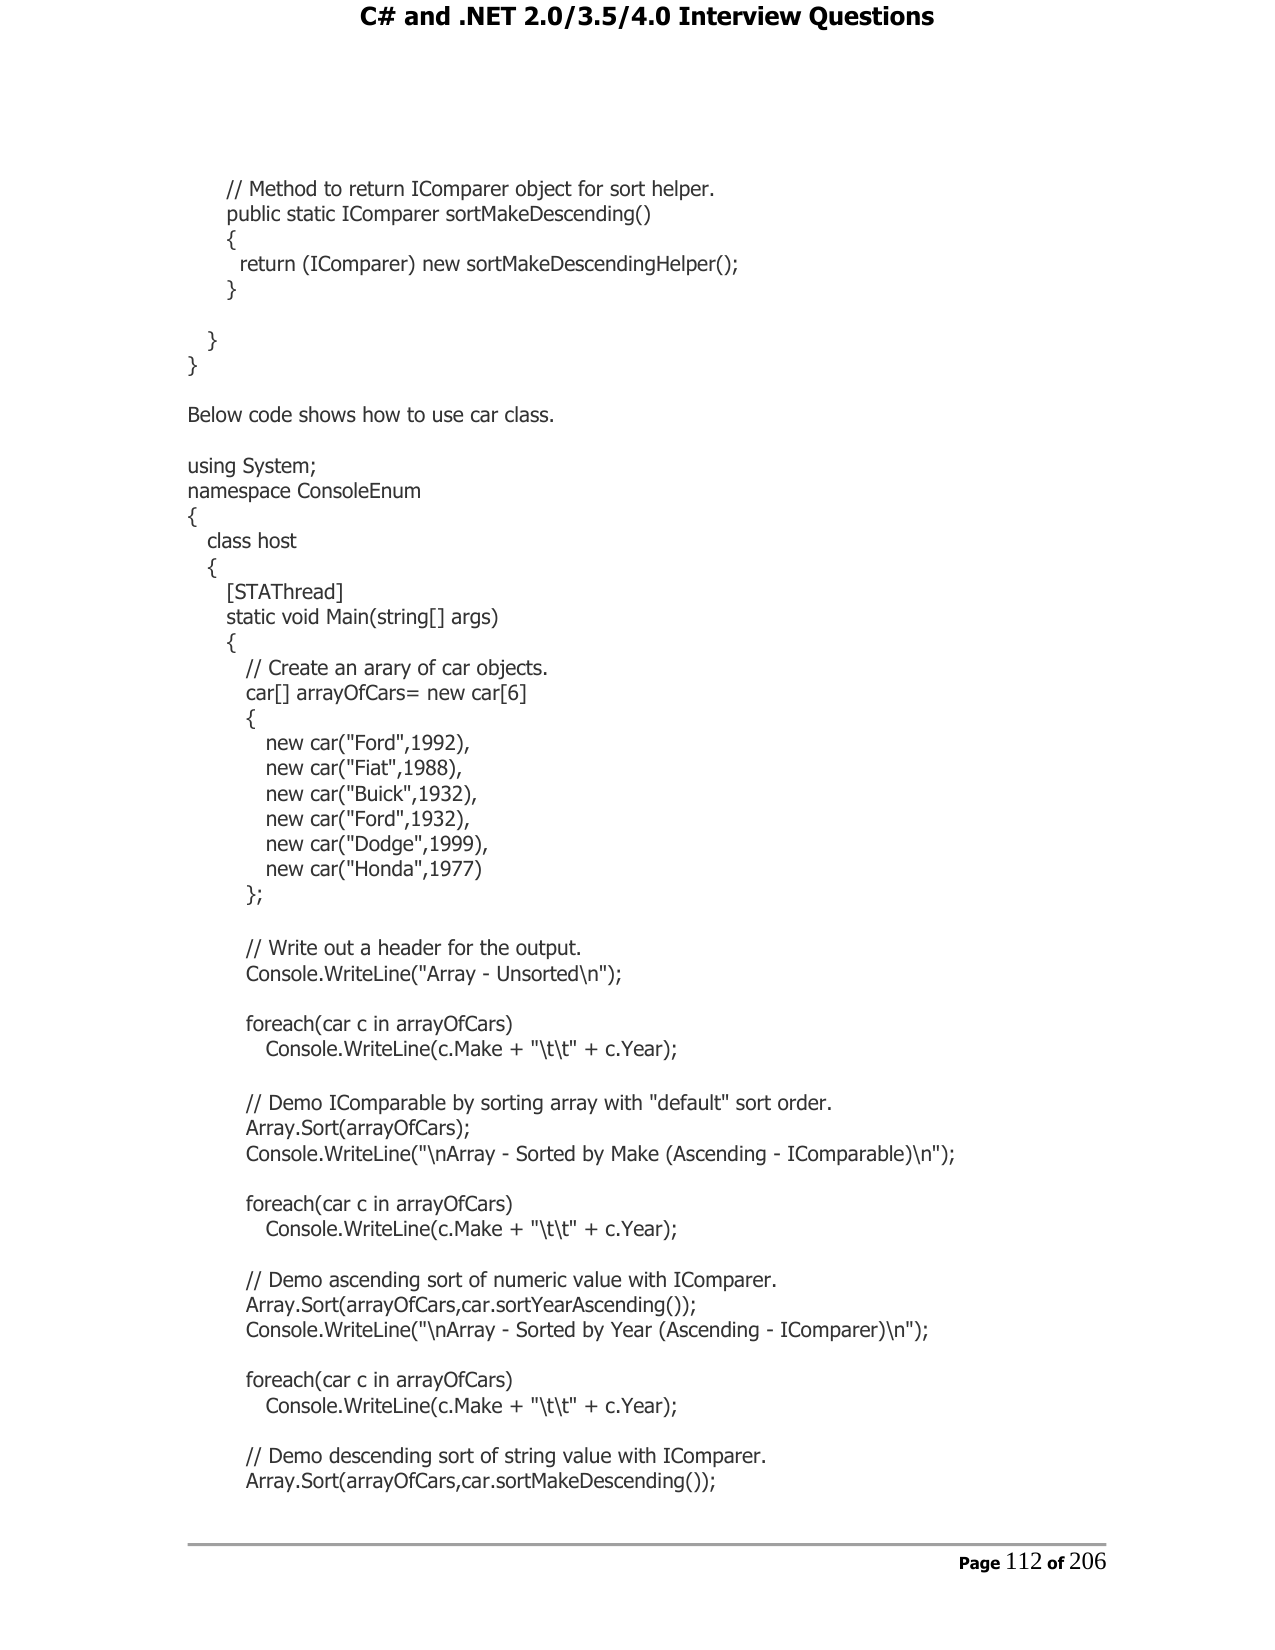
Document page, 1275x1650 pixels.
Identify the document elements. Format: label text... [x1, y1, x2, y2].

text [187, 175, 1106, 200]
text // Create an arary of car objects. [187, 654, 1106, 679]
text { [187, 629, 1106, 654]
text Console.WriteLine(c.Make + "\t\t" + c.Year); [187, 1216, 1106, 1241]
text using System; [187, 452, 1106, 478]
text } [187, 352, 1106, 377]
text Below code shows how to use car class. [187, 402, 1106, 427]
text Console.WriteLine("Array - Unsorted\n"); [187, 960, 1106, 985]
text { [187, 704, 1106, 730]
text new car("Dodge",1999), [187, 831, 1106, 856]
text new car("Honda",1977) [187, 856, 1106, 881]
text } [187, 276, 1106, 301]
text foreach(car c in arrayOfCars) [187, 1011, 1106, 1036]
text new car("Ford",1992), [187, 730, 1106, 755]
text namespace ConsoleEnum [187, 478, 1106, 503]
text // Demo descending sort of string value with IComparer. [187, 1443, 1106, 1468]
text new car("Ford",1932), [187, 805, 1106, 831]
text Console.WriteLine("\nArray - Sorted by Year (Ascending - IComparer)\n"); [187, 1317, 1106, 1342]
text public static IComparer sortMakeDescending() [187, 200, 1106, 226]
text Array.Sort(arrayOfCars); [187, 1115, 1106, 1140]
text // Demo IComparable by sorting array with "default" sort order. [187, 1090, 1106, 1115]
text car[] arrayOfCars= new car[6] [187, 679, 1106, 704]
text // Write out a header for the output. [187, 935, 1106, 960]
text [STAThread] [187, 578, 1106, 604]
text new car("Buick",1932), [187, 780, 1106, 805]
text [187, 1392, 1106, 1417]
text return (IComparer) new sortMakeDescendingHelper(); [187, 251, 1106, 276]
text { [187, 226, 1106, 251]
text }; [187, 881, 1106, 906]
text foreach(car c in arrayOfCars) [187, 1367, 1106, 1392]
text } [187, 326, 1106, 352]
text Console.WriteLine(c.Make + "\t\t" + c.Year); [187, 1036, 1106, 1061]
text { [187, 553, 1106, 578]
text static void Main(string[] args) [187, 604, 1106, 629]
text Console.WriteLine("\nArray - Sorted by Make (Ascending - IComparable)\n"); [187, 1140, 1106, 1165]
text foreach(car c in arrayOfCars) [187, 1191, 1106, 1216]
text Array.Sort(arrayOfCars,car.sortMakeDescending()); [187, 1468, 1106, 1493]
text Array.Sort(arrayOfCars,car.sortYearAscending()); [187, 1291, 1106, 1317]
text new car("Fiat",1988), [187, 755, 1106, 780]
text // Demo ascending sort of numeric value with IComparer. [187, 1266, 1106, 1291]
text { [187, 503, 1106, 528]
text class host [187, 528, 1106, 553]
